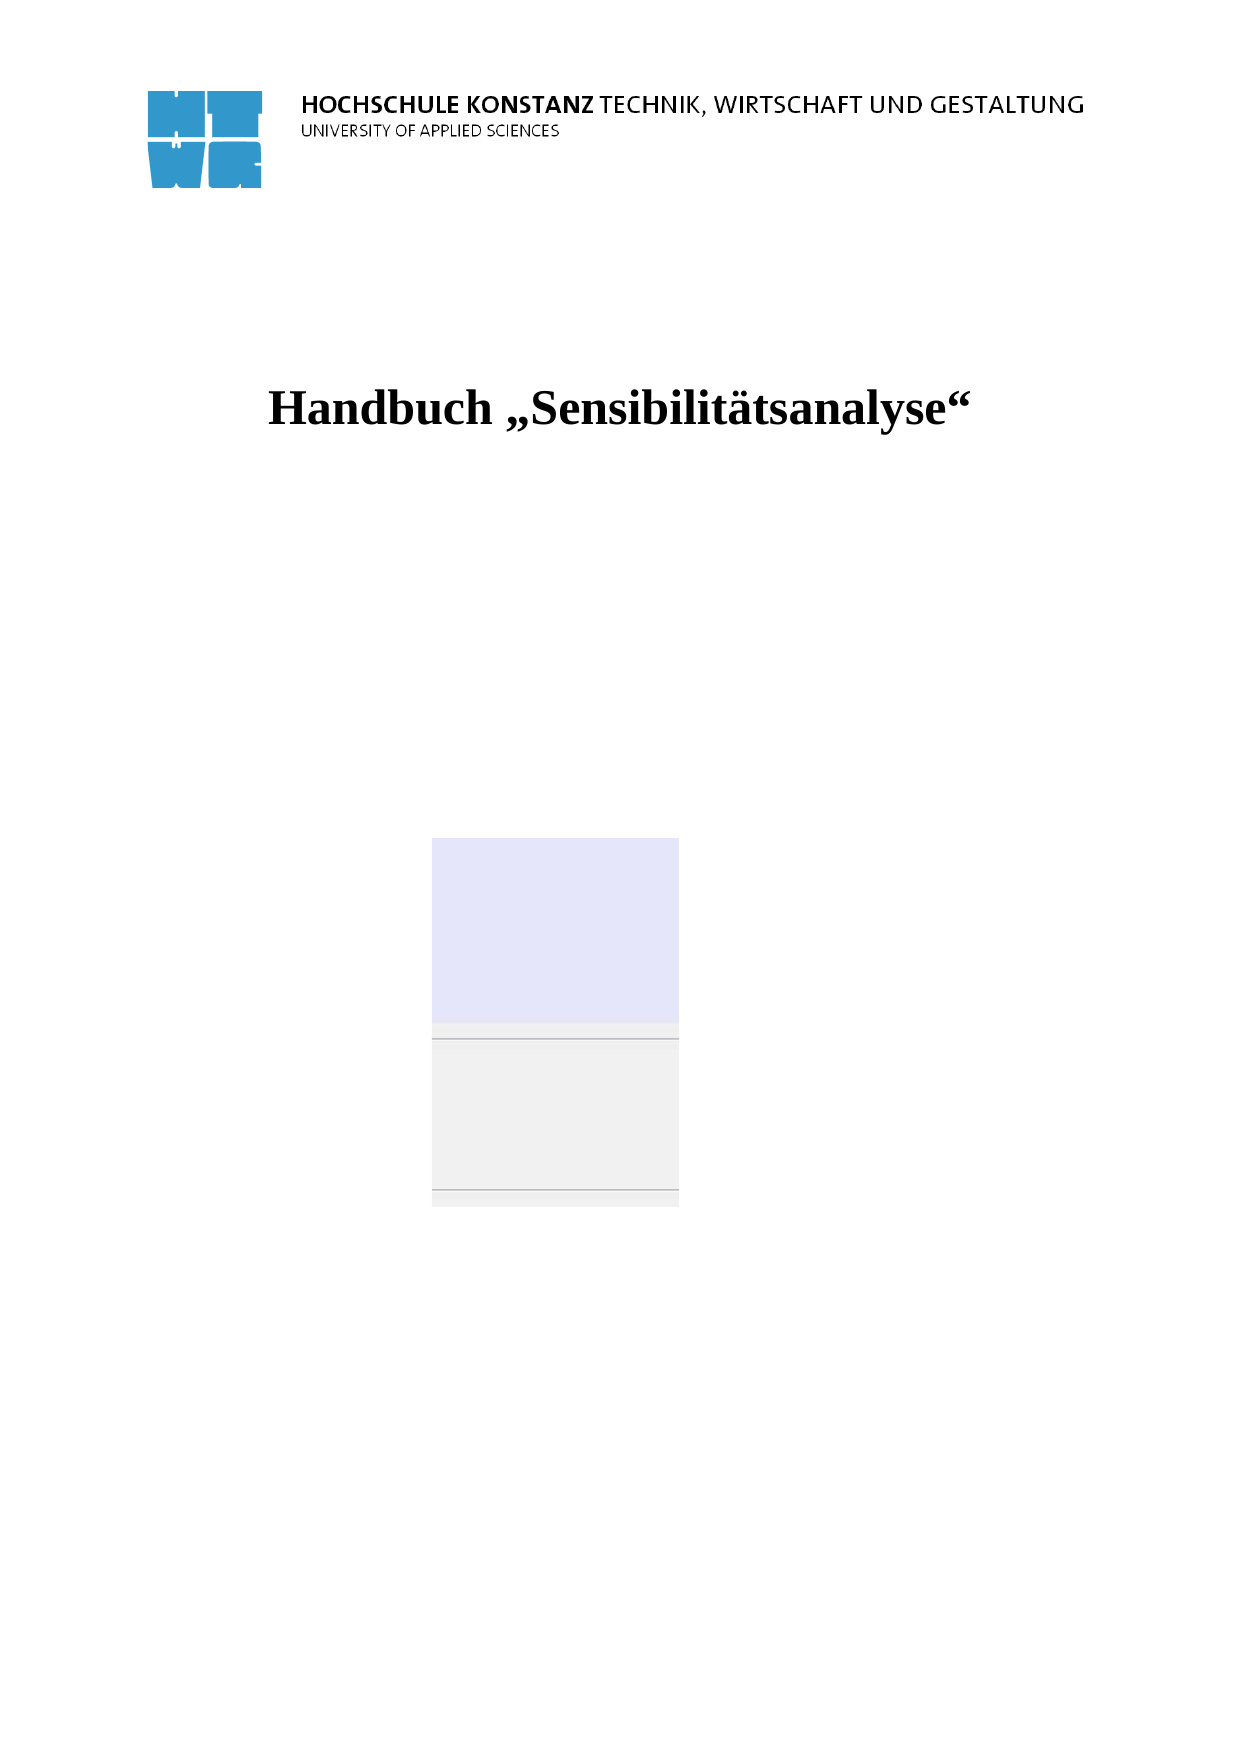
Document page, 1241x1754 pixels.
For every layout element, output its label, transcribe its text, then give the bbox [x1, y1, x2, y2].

text Handbuch „Sensibilitätsanalyse“ [148, 378, 1093, 435]
picture [297, 91, 1085, 140]
picture [147, 91, 263, 188]
picture [431, 837, 679, 1207]
